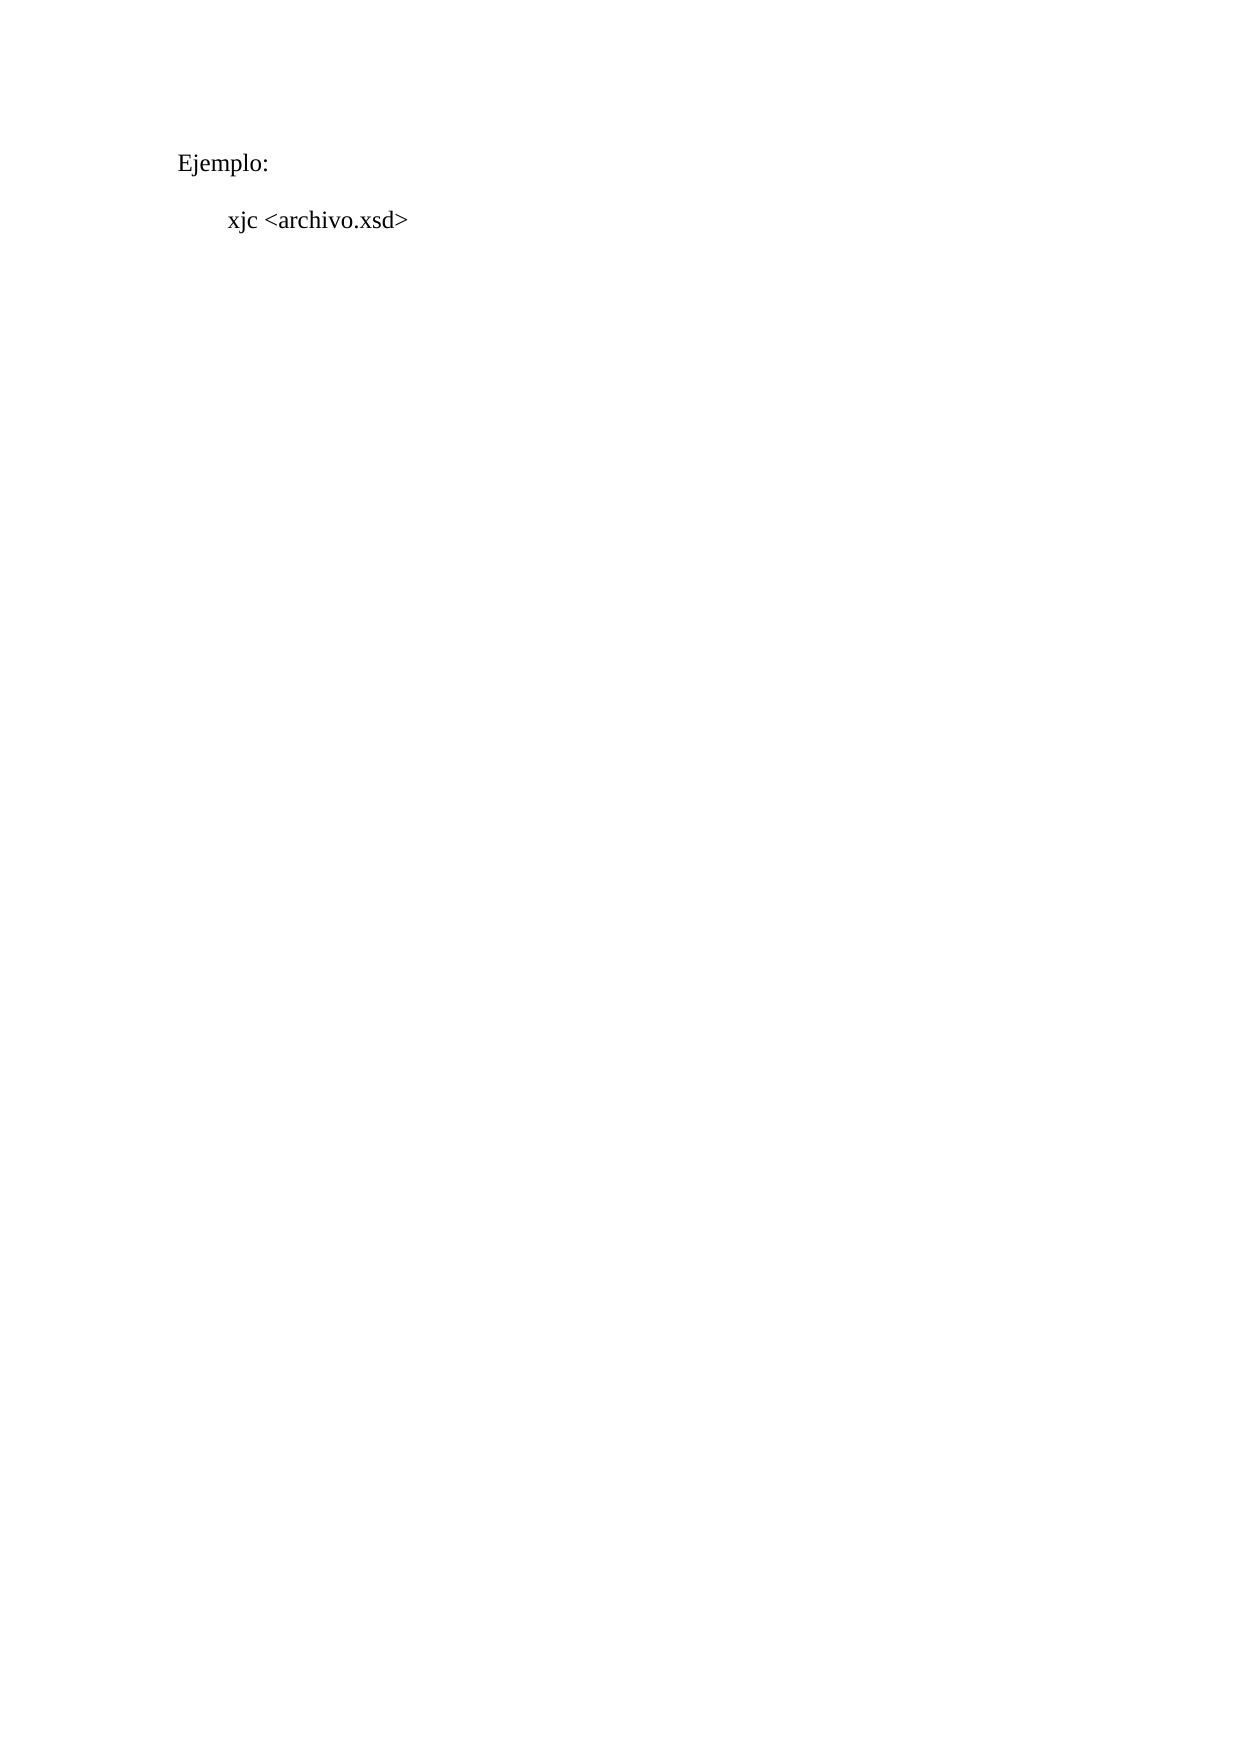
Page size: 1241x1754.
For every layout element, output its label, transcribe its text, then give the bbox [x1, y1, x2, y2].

text Ejemplo: [177, 148, 1063, 176]
text xjc <archivo.xsd> [177, 206, 1063, 234]
